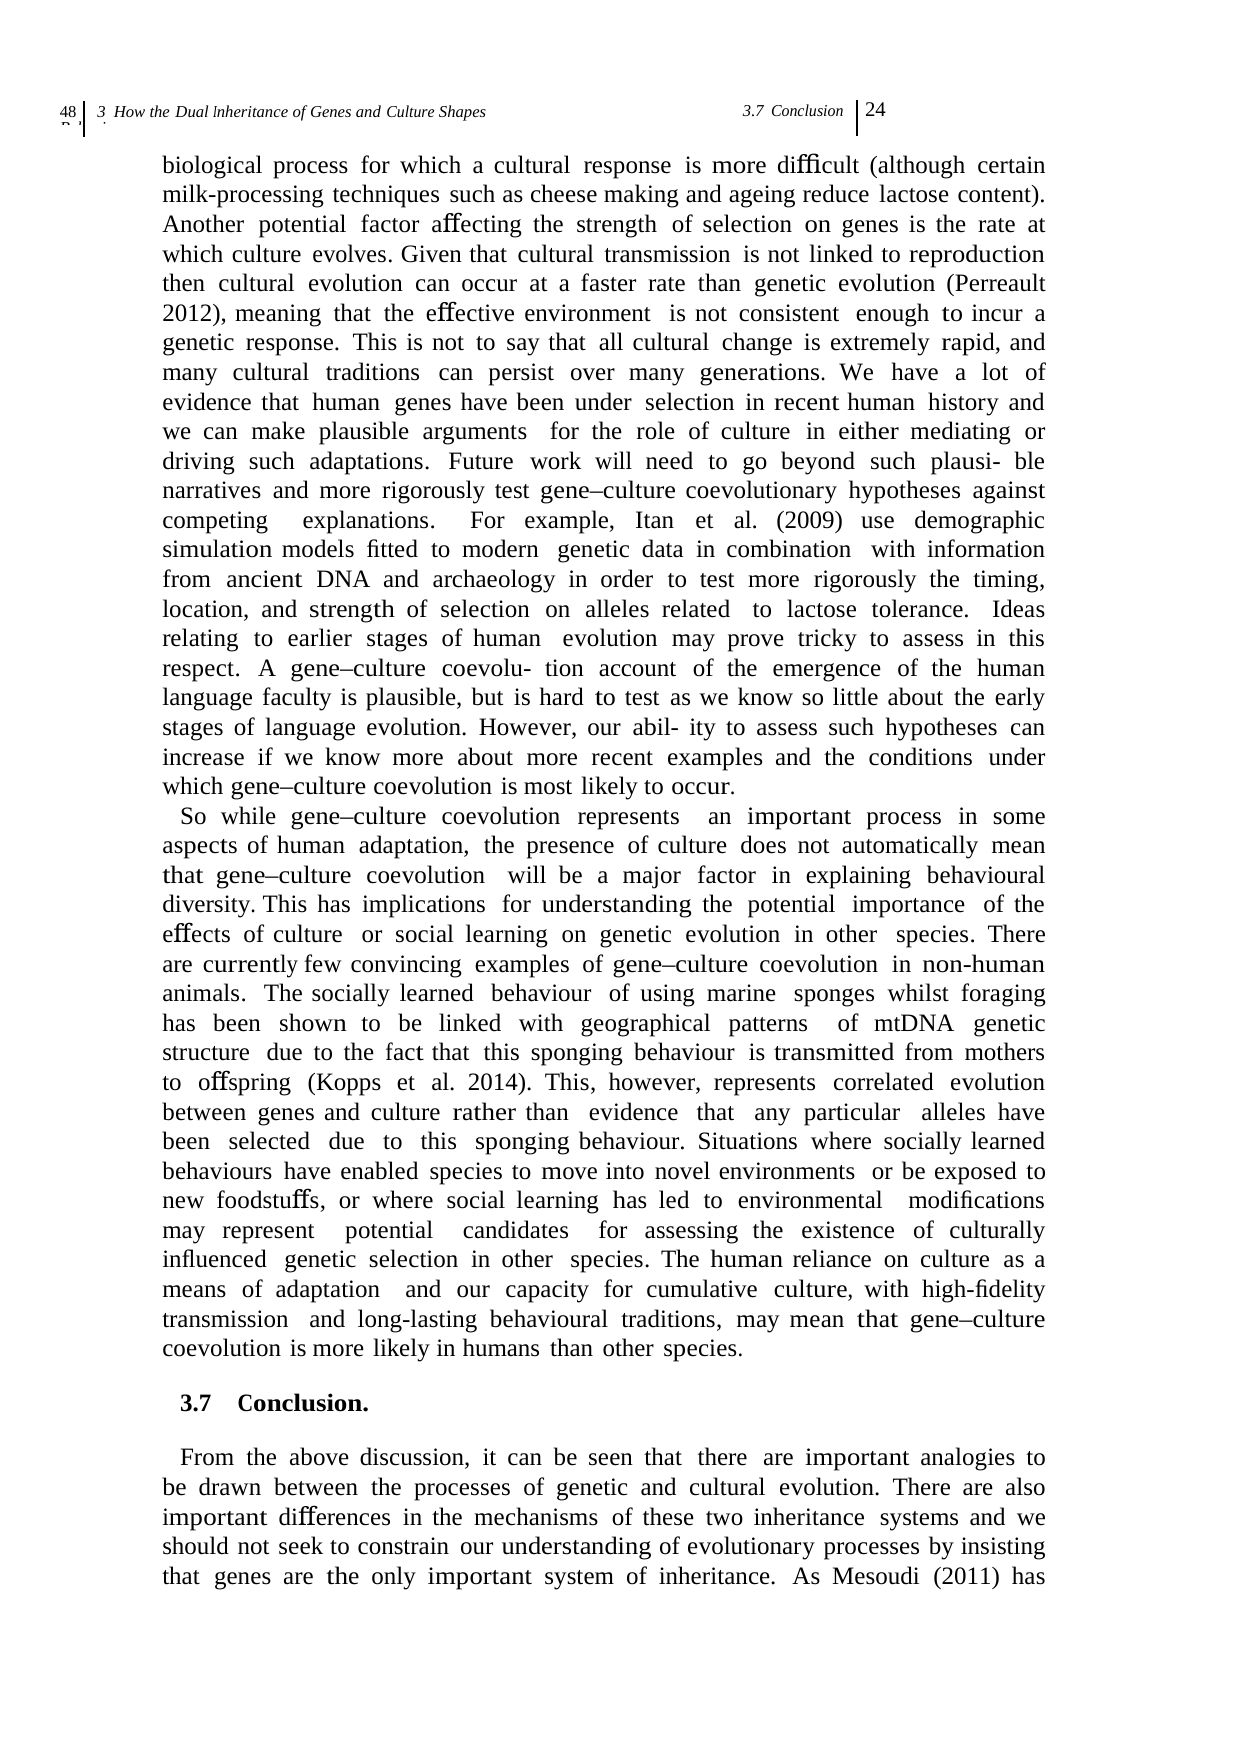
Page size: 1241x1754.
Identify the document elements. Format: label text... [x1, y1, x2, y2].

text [162, 1442, 1046, 1589]
text 3.7 Conclusion. [162, 1388, 1046, 1417]
text So while gene–culture coevolution represents an important process in some aspects of human adaptation, the presence of culture does not automatically mean that gene–culture coevolution will be a major factor in explaining behavioural diversity. This has implications for understanding the potential importance of the eﬀects of culture or social learning on genetic evolution in other species. There are currently few convincing examples of gene–culture coevolution in non-human animals. The socially learned behaviour of using marine sponges whilst foraging has been shown to be linked with geographical patterns of mtDNA genetic structure due to the fact that this sponging behaviour is transmitted from mothers to oﬀspring (Kopps et al. 2014). This, however, represents correlated evolution between genes and culture rather than evidence that any particular alleles have been selected due to this sponging behaviour. Situations where socially learned behaviours have enabled species to move into novel environments or be exposed to new foodstuﬀs, or where social learning has led to environmental modiﬁcations may represent potential candidates for assessing the existence of culturally inﬂuenced genetic selection in other species. The human reliance on culture as a means of adaptation and our capacity for cumulative culture, with high-ﬁdelity transmission and long-lasting behavioural traditions, may mean that gene–culture coevolution is more likely in humans than other species. [162, 801, 1046, 1362]
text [162, 150, 1046, 800]
